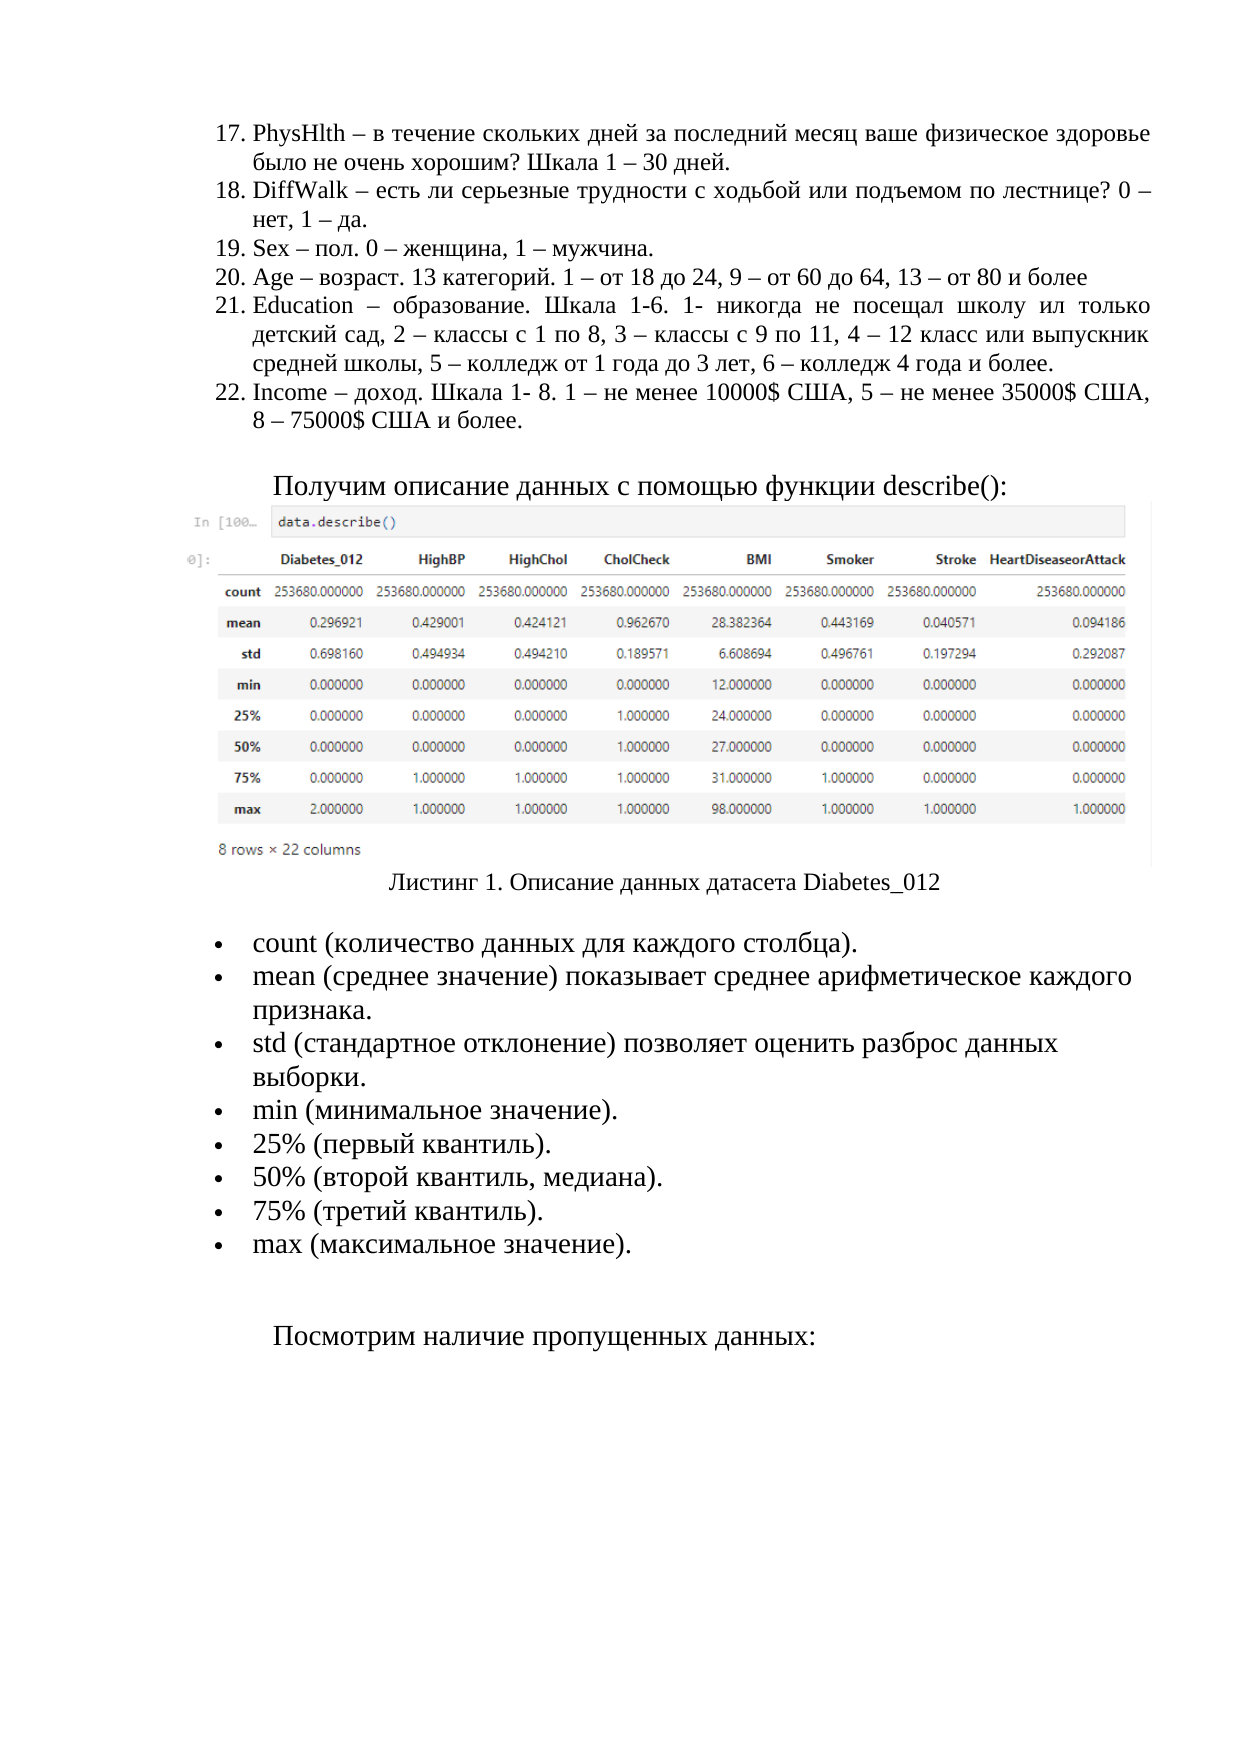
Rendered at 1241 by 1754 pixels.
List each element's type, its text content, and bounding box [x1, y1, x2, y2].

list 75% (третий квантиль). [215, 1193, 1152, 1227]
picture [177, 501, 1152, 867]
list Income – доход. Шкала 1- 8. 1 – не менее 10000$ США, 5 – не менее 35000$ США, 8 – 75000$ США и более. [215, 377, 1152, 434]
list DiffWalk – есть ли серьезные трудности с ходьбой или подъемом по лестнице? 0 – нет, 1 – да. [215, 176, 1152, 233]
list min (минимальное значение). [215, 1092, 1152, 1126]
list mean (среднее значение) показывает среднее арифметическое каждого признака. [215, 958, 1152, 1025]
text Получим описание данных с помощью функции describe(): [177, 468, 1152, 501]
list Education – образование. Шкала 1-6. 1- никогда не посещал школу ил только детский сад, 2 – классы с 1 по 8, 3 – классы с 9 по 11, 4 – 12 класс или выпускник средней школы, 5 – колледж от 1 года до 3 лет, 6 – колледж 4 года и более. [215, 291, 1152, 377]
list max (максимальное значение). [215, 1227, 1152, 1260]
list std (стандартное отклонение) позволяет оценить разброс данных выборки. [215, 1025, 1152, 1092]
list 50% (второй квантиль, медиана). [215, 1159, 1152, 1193]
list count (количество данных для каждого столбца). [215, 925, 1152, 958]
text Листинг 1. Описание данных датасета Diabetes_012 [177, 867, 1152, 896]
text Посмотрим наличие пропущенных данных: [177, 1318, 1152, 1352]
list Sex – пол. 0 – женщина, 1 – мужчина. [215, 233, 1152, 262]
list Age – возраст. 13 категорий. 1 – от 18 до 24, 9 – от 60 до 64, 13 – от 80 и более [215, 262, 1152, 291]
list 25% (первый квантиль). [215, 1126, 1152, 1159]
list PhysHlth – в течение скольких дней за последний месяц ваше физическое здоровье было не очень хорошим? Шкала 1 – 30 дней. [215, 118, 1152, 176]
